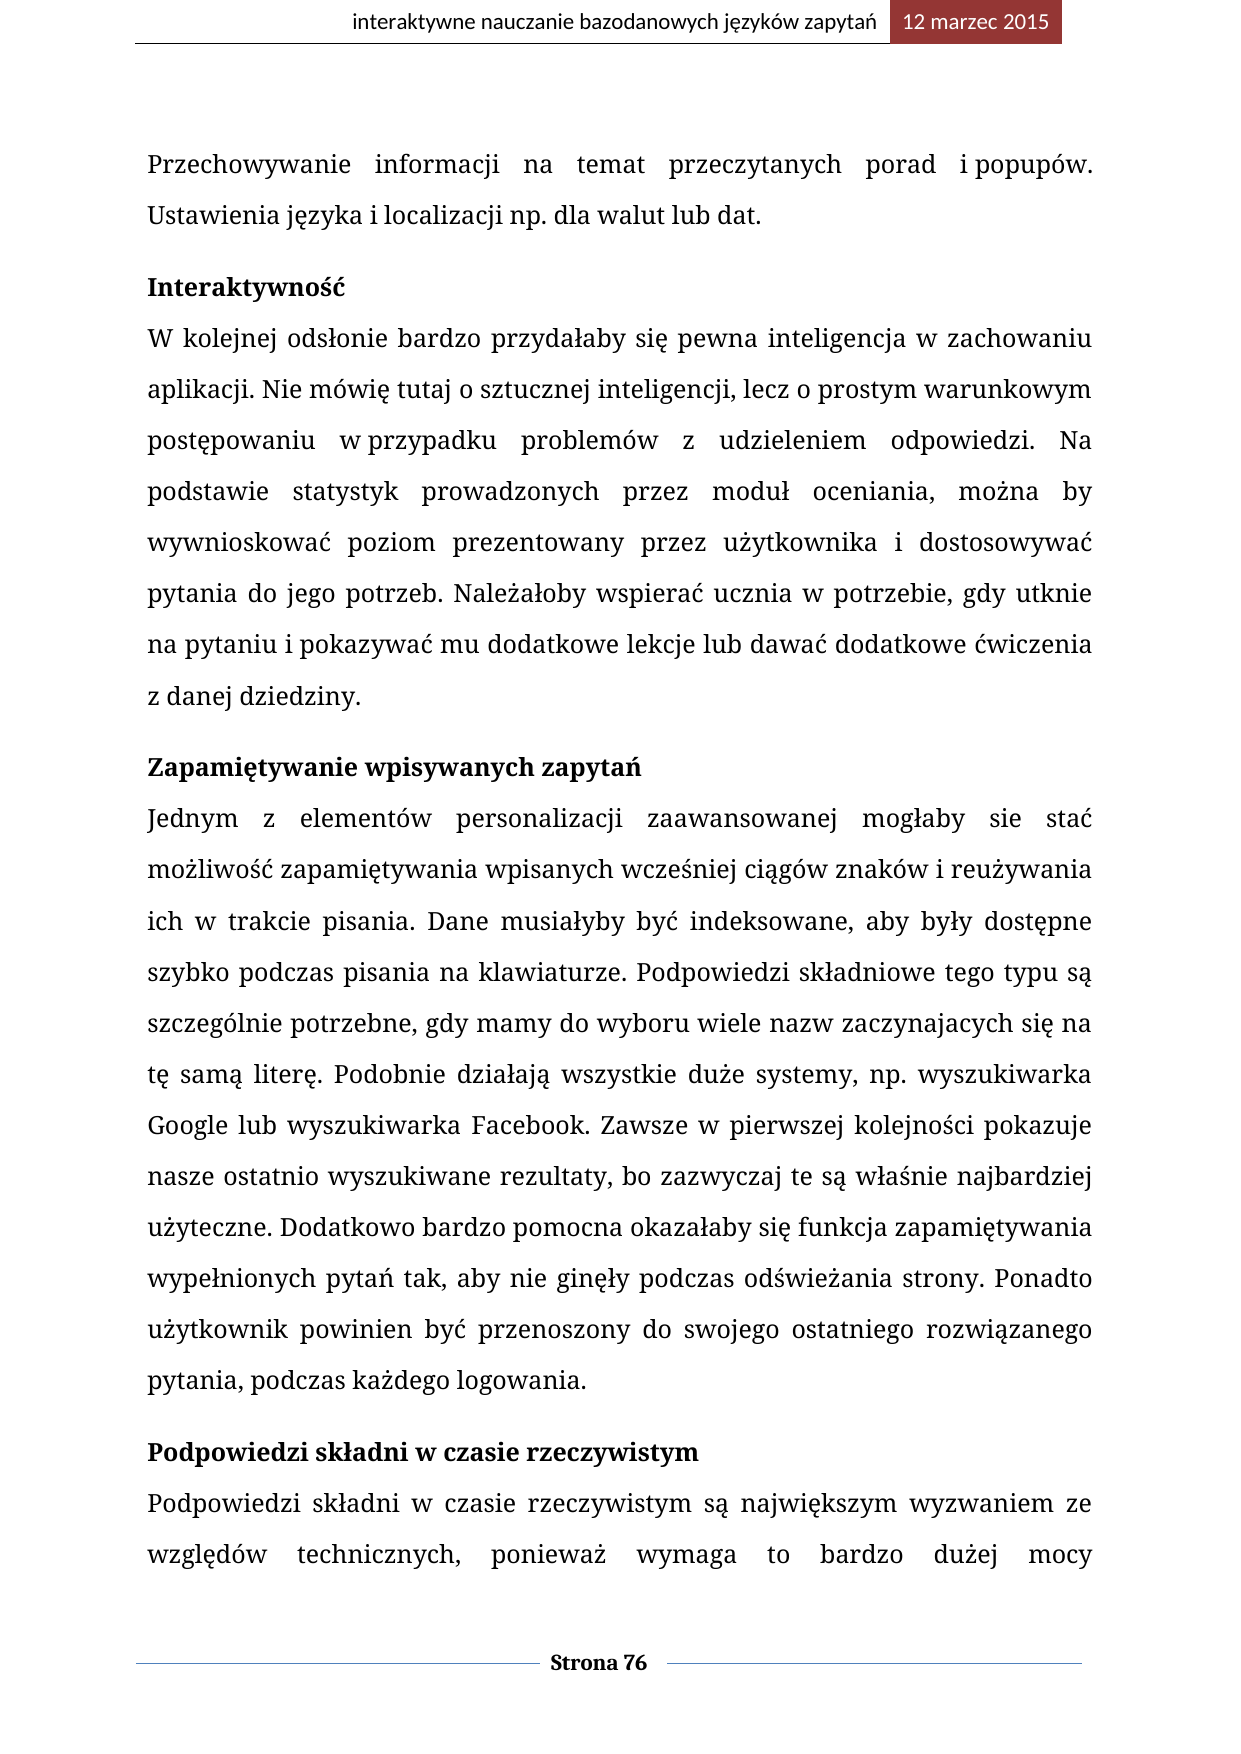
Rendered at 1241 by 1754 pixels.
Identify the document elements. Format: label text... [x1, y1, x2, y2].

text Podpowiedzi składni w czasie rzeczywistym [147, 1434, 1093, 1468]
text Jednym z elementów personalizacji zaawansowanej mogłaby sie stać możliwość zapamiętywania wpisanych wcześniej ciągów znaków i reużywania ich w trakcie pisania. Dane musiałyby być indeksowane, aby były dostępne szybko podczas pisania na klawiaturze. Podpowiedzi składniowe tego typu są szczególnie potrzebne, gdy mamy do wyboru wiele nazw zaczynajacych się na tę samą literę. Podobnie działają wszystkie duże systemy, np. wyszukiwarka Google lub wyszukiwarka Facebook. Zawsze w pierwszej kolejności pokazuje nasze ostatnio wyszukiwane rezultaty, bo zazwyczaj te są właśnie najbardziej użyteczne. Dodatkowo bardzo pomocna okazałaby się funkcja zapamiętywania wypełnionych pytań tak, aby nie ginęły podczas odświeżania strony. Ponadto użytkownik powinien być przenoszony do swojego ostatniego rozwiązanego pytania, podczas każdego logowania. [147, 801, 1093, 1397]
text Zapamiętywanie wpisywanych zapytań [147, 750, 1093, 784]
text Interaktywność W kolejnej odsłonie bardzo przydałaby się pewna inteligencja w zachowaniu aplikacji. Nie mówię tutaj o sztucznej inteligencji, lecz o prostym warunkowym postępowaniu w przypadku problemów z udzieleniem odpowiedzi. Na podstawie statystyk prowadzonych przez moduł oceniania, można by wywnioskować poziom prezentowany przez użytkownika i dostosowywać pytania do jego potrzeb. Należałoby wspierać ucznia w potrzebie, gdy utknie na pytaniu i pokazywać mu dodatkowe lekcje lub dawać dodatkowe ćwiczenia z danej dziedziny. [147, 270, 1093, 712]
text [147, 1486, 1093, 1571]
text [147, 147, 1093, 232]
